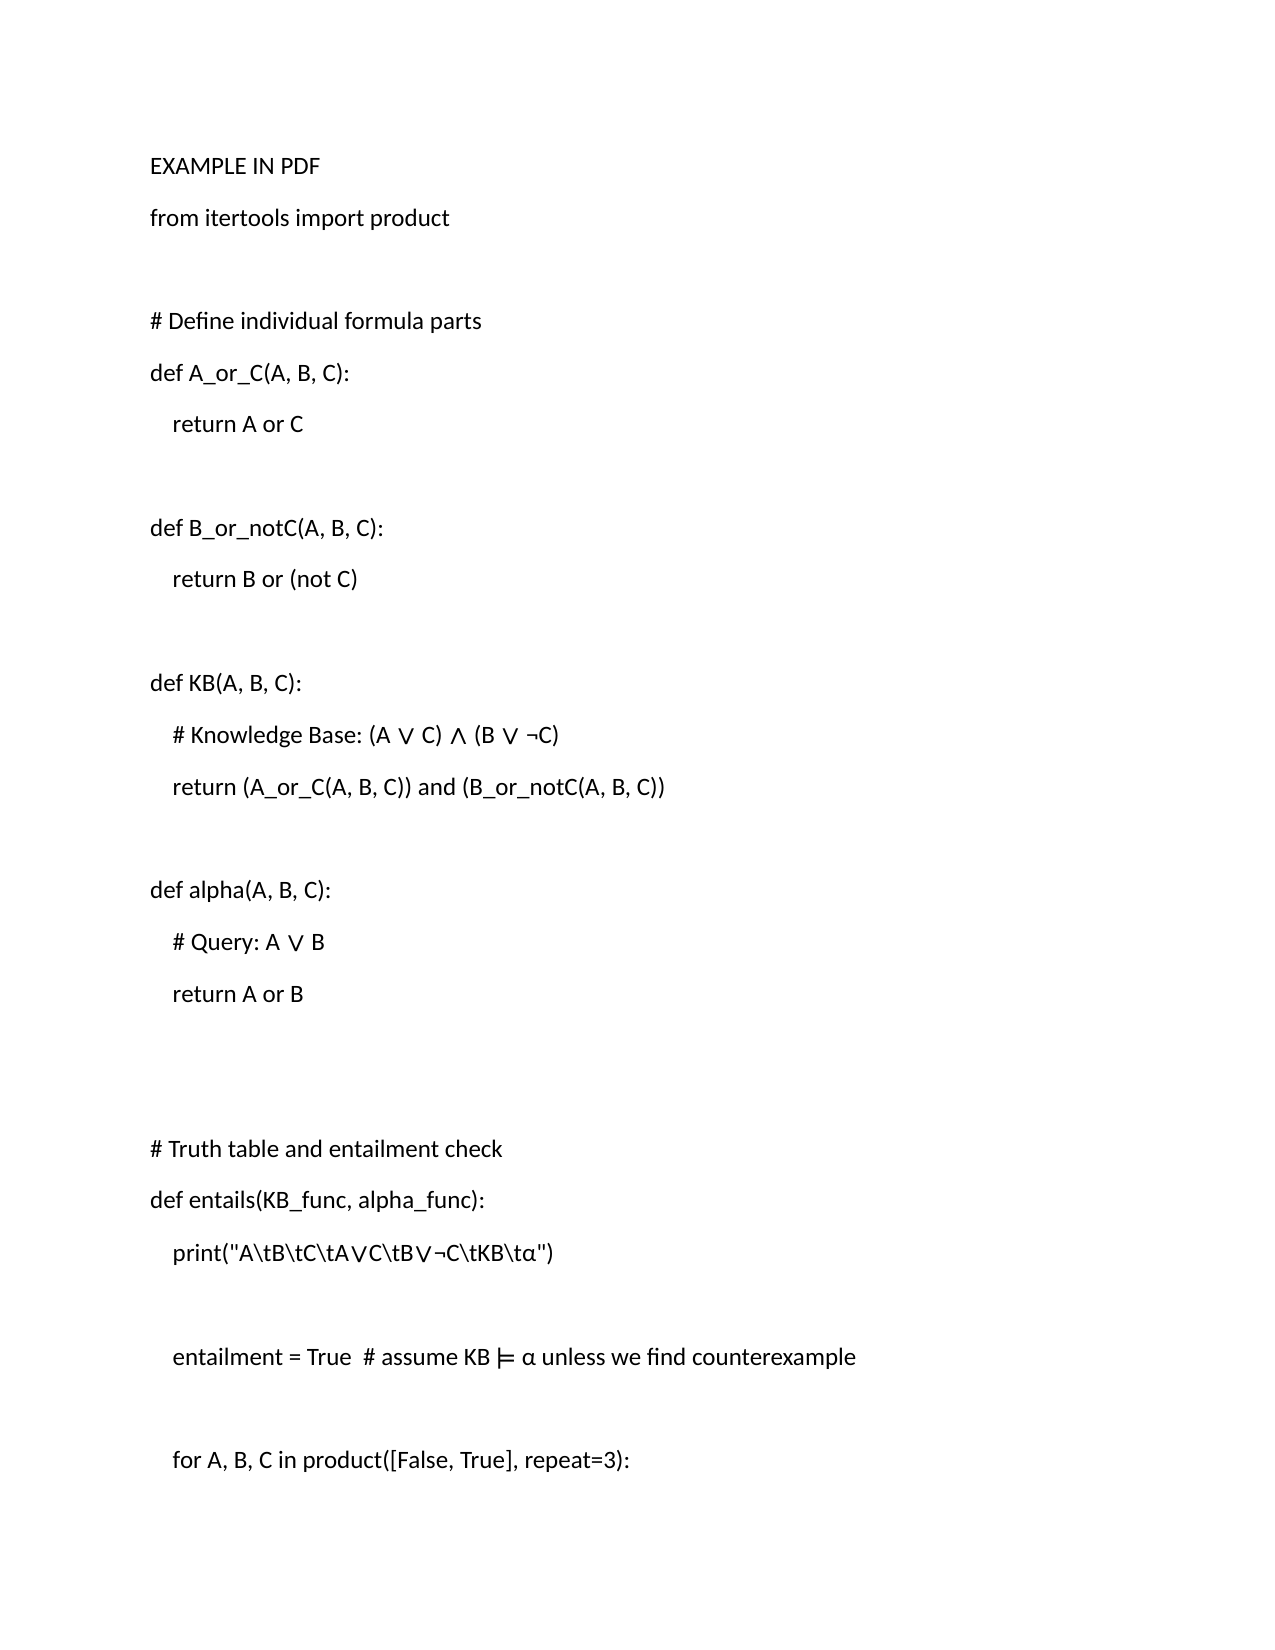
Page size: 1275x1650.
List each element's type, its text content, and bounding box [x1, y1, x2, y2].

text def B_or_notC(A, B, C): [150, 512, 1125, 542]
text for A, B, C in product([False, True], repeat=3): [150, 1444, 1125, 1475]
text return A or C [150, 408, 1125, 439]
text return B or (not C) [150, 563, 1125, 594]
text from itertools import product [150, 202, 1125, 232]
text entailment = True # assume KB ⊨ α unless we find counterexample [150, 1340, 1125, 1371]
text def KB(A, B, C): [150, 667, 1125, 697]
text # Truth table and entailment check [150, 1133, 1125, 1163]
text EXAMPLE IN PDF [150, 150, 1125, 181]
text def A_or_C(A, B, C): [150, 357, 1125, 387]
text # Define individual formula parts [150, 305, 1125, 336]
text print("A\tB\tC\tA∨C\tB∨¬C\tKB\tα") [150, 1236, 1125, 1267]
text def entails(KB_func, alpha_func): [150, 1184, 1125, 1215]
text return (A_or_C(A, B, C)) and (B_or_notC(A, B, C)) [150, 771, 1125, 801]
text def alpha(A, B, C): [150, 874, 1125, 904]
text # Query: A ∨ B [150, 926, 1125, 957]
text return A or B [150, 978, 1125, 1008]
text # Knowledge Base: (A ∨ C) ∧ (B ∨ ¬C) [150, 718, 1125, 749]
